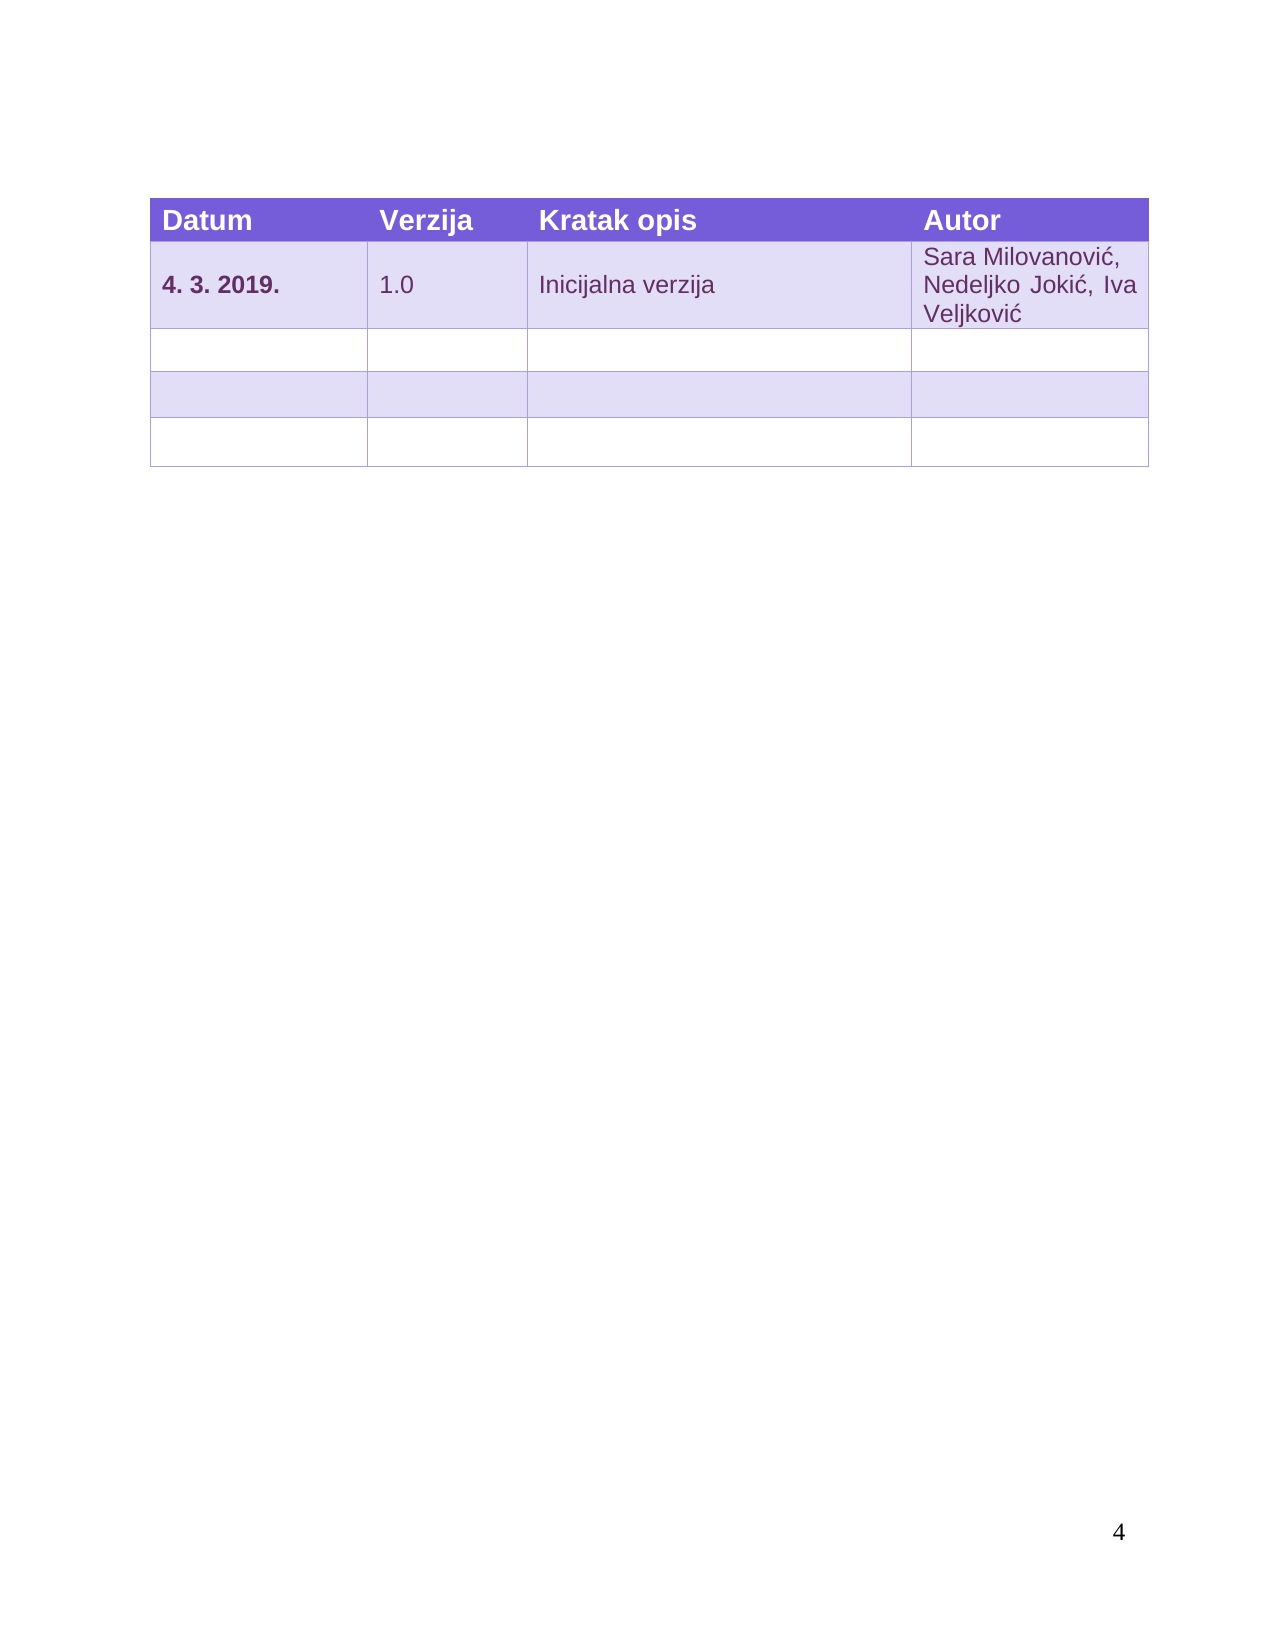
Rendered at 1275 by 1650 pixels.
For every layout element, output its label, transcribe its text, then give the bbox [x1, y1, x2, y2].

table_cell [528, 418, 911, 466]
table_header Kratak opis [528, 199, 911, 241]
table_cell [912, 329, 1148, 371]
table_header Autor [912, 199, 1148, 241]
table_cell [368, 329, 527, 371]
table_cell Sara Milovanović, Nedeljko Jokić, Iva Veljković [912, 242, 1148, 328]
table_cell 1.0 [368, 242, 527, 328]
table_cell [528, 372, 911, 417]
table_header Verzija [368, 199, 527, 241]
table_cell 4. 3. 2019. [151, 242, 367, 328]
table_cell [528, 329, 911, 371]
table_cell [151, 329, 367, 371]
table_cell [912, 372, 1148, 417]
table_cell [912, 418, 1148, 466]
table_cell [368, 418, 527, 466]
table_header Datum [151, 199, 367, 241]
table_cell Inicijalna verzija [528, 242, 911, 328]
table_cell [151, 372, 367, 417]
table_cell [151, 418, 367, 466]
table_cell [368, 372, 527, 417]
